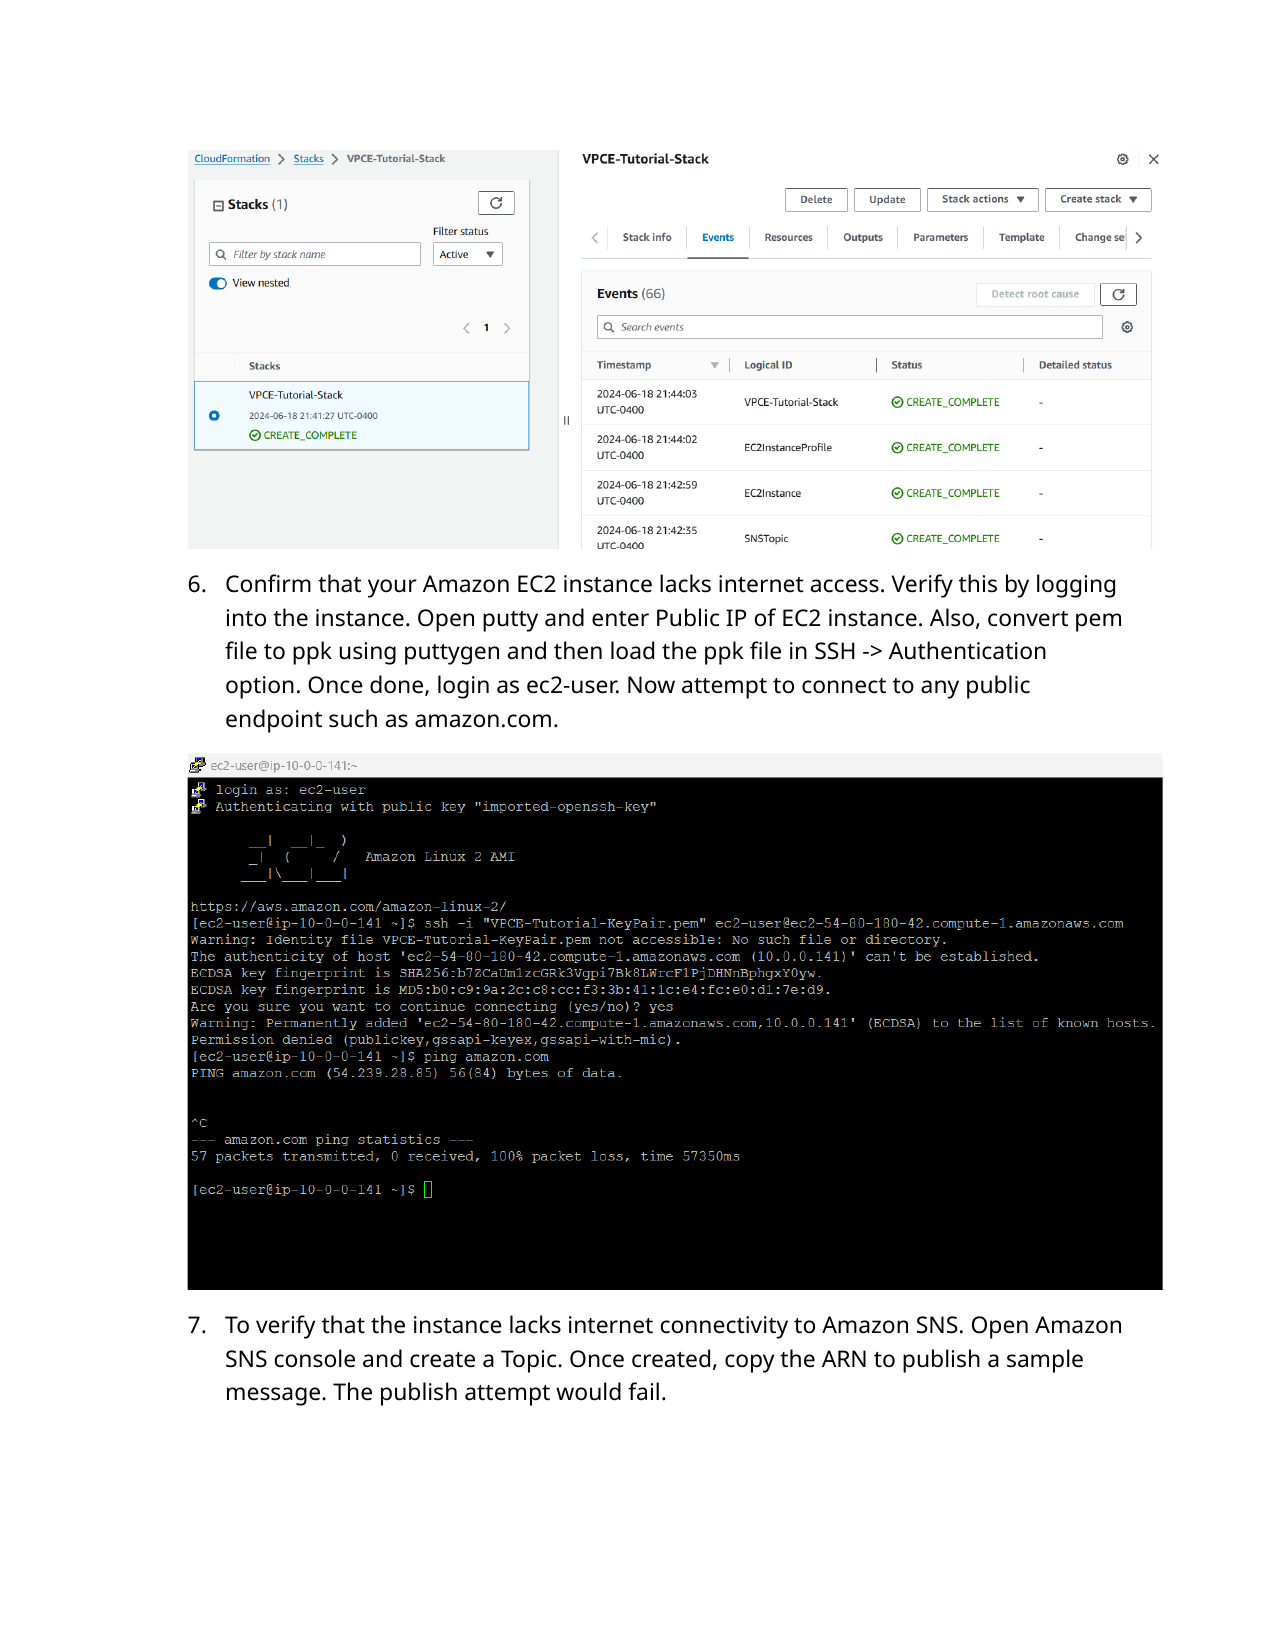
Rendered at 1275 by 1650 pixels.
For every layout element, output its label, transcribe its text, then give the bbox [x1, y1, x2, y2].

list Confirm that your Amazon EC2 instance lacks internet access. Verify this by logging into the instance. Open putty and enter Public IP of EC2 instance. Also, convert pem file to ppk using puttygen and then load the ppk file in SSH -> Authentication option. Once done, login as ec2-user. Now attempt to connect to any public endpoint such as amazon.com. [187, 568, 1125, 734]
picture [187, 753, 1163, 1290]
list To verify that the instance lacks internet connectivity to Amazon SNS. Open Amazon SNS console and create a Topic. Once created, copy the ARN to publish a sample message. The publish attempt would fail. [187, 1309, 1125, 1408]
picture [187, 150, 1163, 549]
